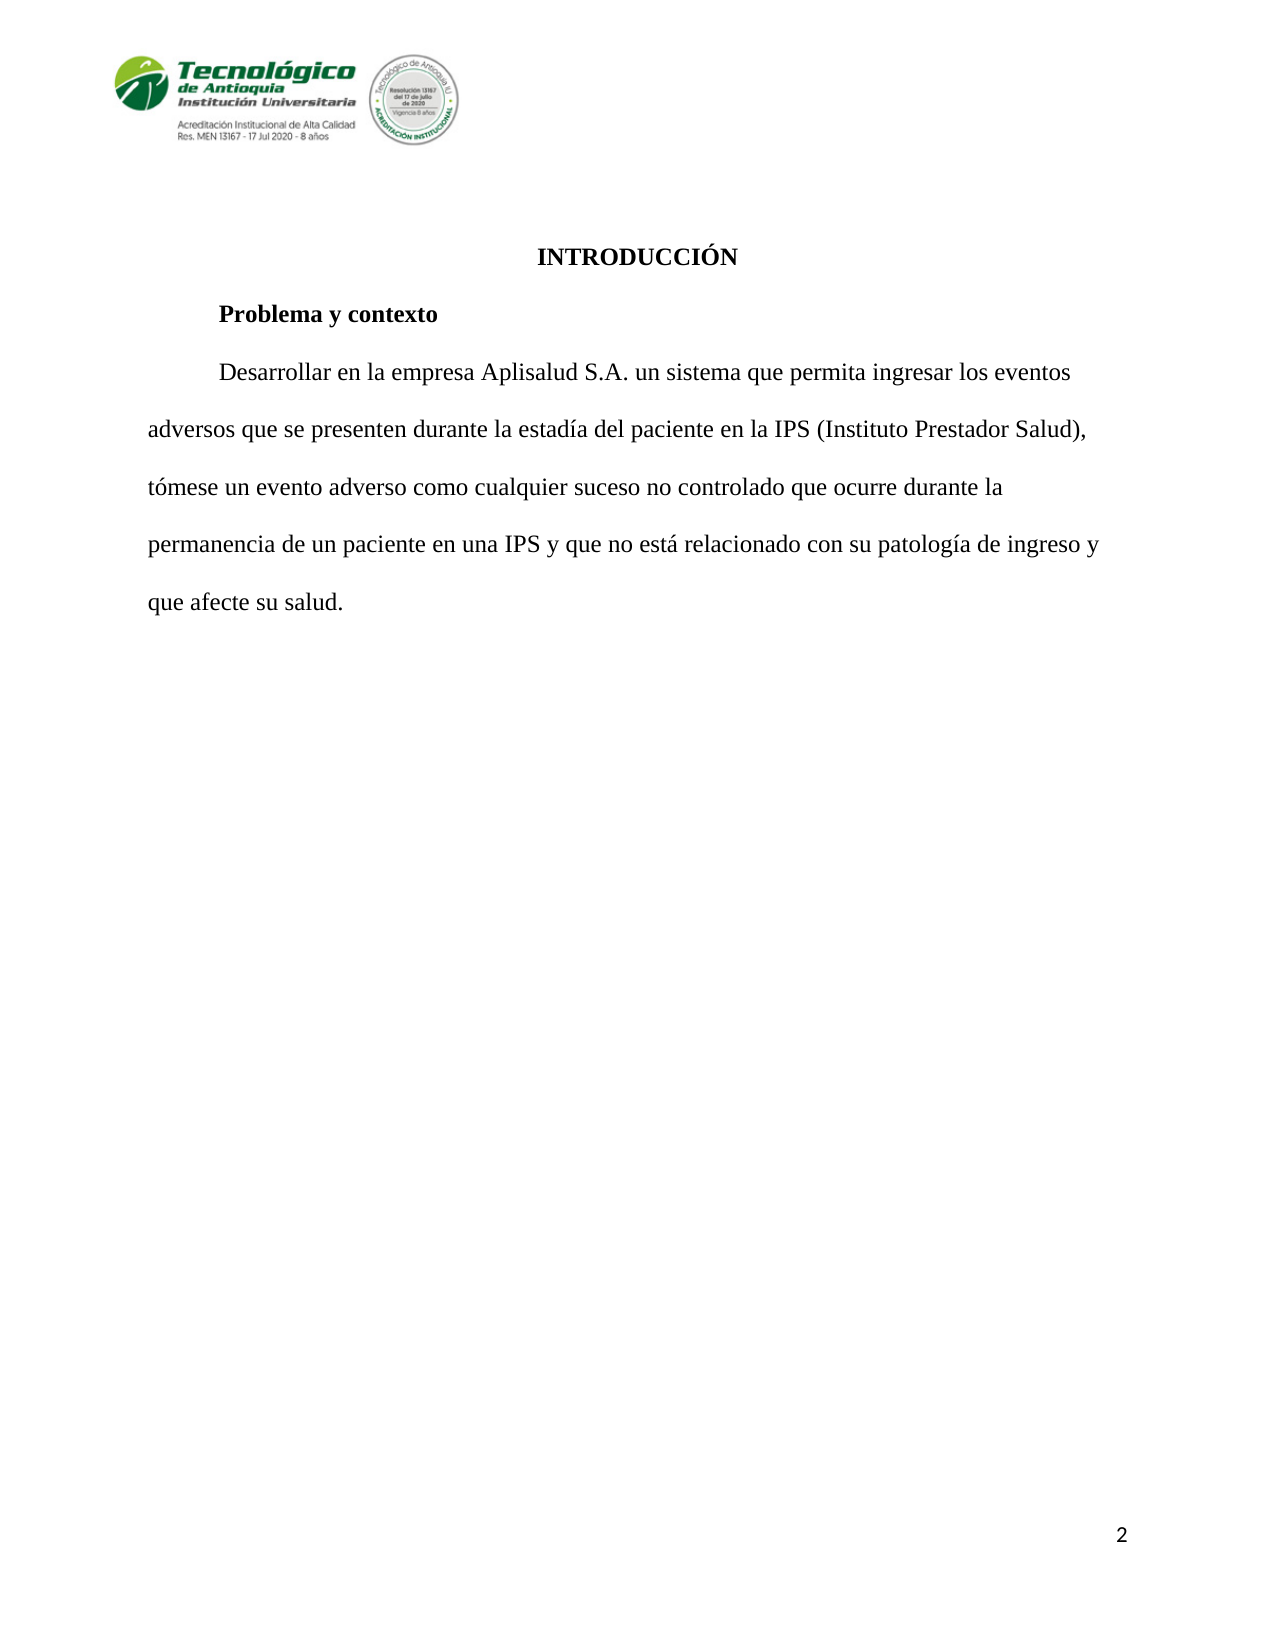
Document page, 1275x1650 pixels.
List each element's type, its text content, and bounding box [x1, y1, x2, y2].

text Desarrollar en la empresa Aplisalud S.A. un sistema que permita ingresar los eventos adversos que se presenten durante la estadía del paciente en la IPS (Instituto Prestador Salud), tómese un evento adverso como cualquier suceso no controlado que ocurre durante la permanencia de un paciente en una IPS y que no está relacionado con su patología de ingreso y que afecte su salud. [148, 357, 1127, 616]
picture [96, 48, 463, 149]
text Problema y contexto [148, 299, 1127, 328]
subtitle INTRODUCCIÓN [148, 242, 1127, 271]
